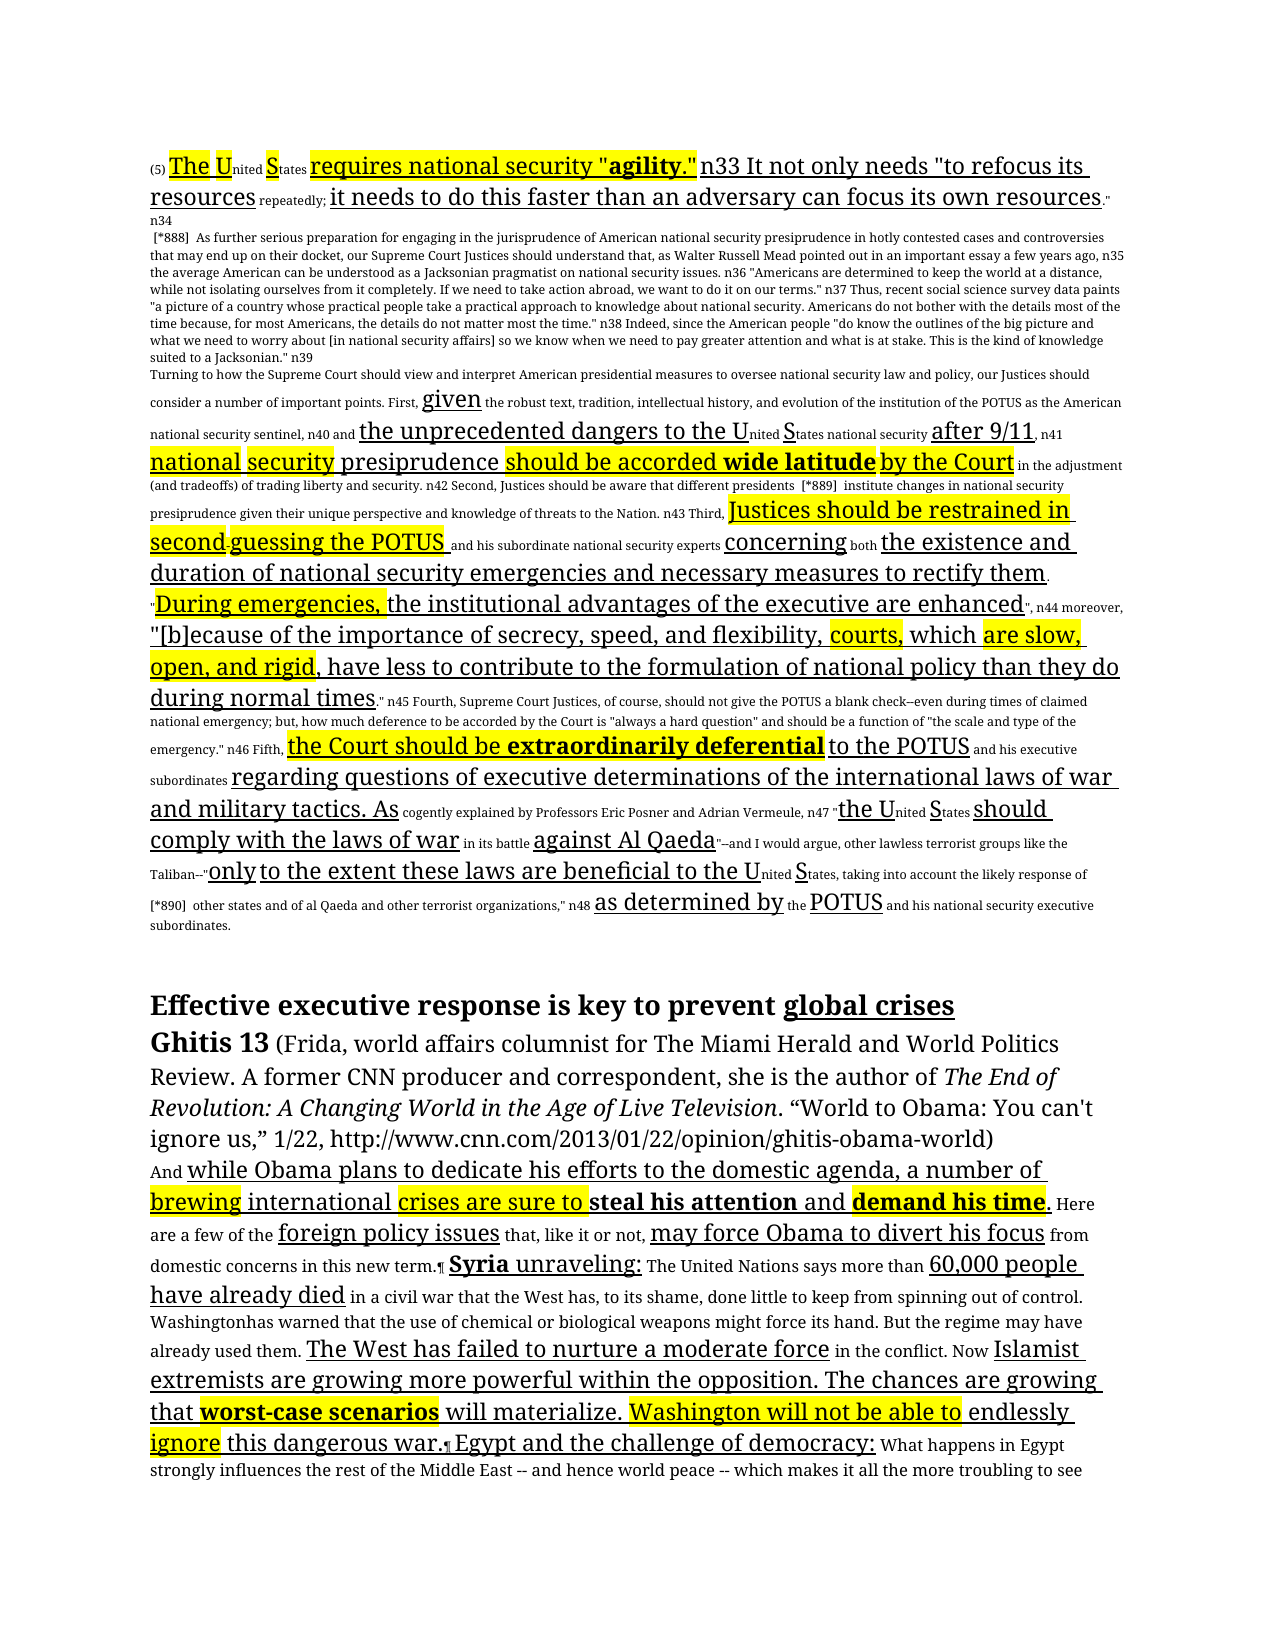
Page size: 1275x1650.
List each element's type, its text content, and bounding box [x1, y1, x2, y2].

text Ghitis 13 (Frida, world affairs columnist for The Miami Herald and World Politics Review. A former CNN producer and correspondent, she is the author of The End of Revolution: A Changing World in the Age of Live Television. “World to Obama: You can't ignore us,” 1/22, http://www.cnn.com/2013/01/22/opinion/ghitis-obama-world) [150, 1023, 1125, 1154]
text [*888] As further serious preparation for engaging in the jurisprudence of American national security presiprudence in hotly contested cases and controversies that may end up on their docket, our Supreme Court Justices should understand that, as Walter Russell Mead pointed out in an important essay a few years ago, n35 the average American can be understood as a Jacksonian pragmatist on national security issues. n36 "Americans are determined to keep the world at a distance, while not isolating ourselves from it completely. If we need to take action abroad, we want to do it on our terms." n37 Thus, recent social science survey data paints "a picture of a country whose practical people take a practical approach to knowledge about national security. Americans do not bother with the details most of the time because, for most Americans, the details do not matter most the time." n38 Indeed, since the American people "do know the outlines of the big picture and what we need to worry about [in national security affairs] so we know when we need to pay greater attention and what is at stake. This is the kind of knowledge suited to a Jacksonian." n39 [150, 229, 1125, 366]
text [150, 1154, 1125, 1481]
subtitle Effective executive response is key to prevent global crises [150, 987, 1125, 1023]
text Turning to how the Supreme Court should view and interpret American presidential measures to oversee national security law and policy, our Justices should consider a number of important points. First, given the robust text, tradition, intellectual history, and evolution of the institution of the POTUS as the American national security sentinel, n40 and the unprecedented dangers to the United States national security after 9/11, n41 national security presiprudence should be accorded wide latitude by the Court in the adjustment (and tradeoffs) of trading liberty and security. n42 Second, Justices should be aware that different presidents [*889] institute changes in national security presiprudence given their unique perspective and knowledge of threats to the Nation. n43 Third, Justices should be restrained in second-guessing the POTUS and his subordinate national security experts concerning both the existence and duration of national security emergencies and necessary measures to rectify them. "During emergencies, the institutional advantages of the executive are enhanced", n44 moreover, "[b]ecause of the importance of secrecy, speed, and flexibility, courts, which are slow, open, and rigid, have less to contribute to the formulation of national policy than they do during normal times." n45 Fourth, Supreme Court Justices, of course, should not give the POTUS a blank check--even during times of claimed national emergency; but, how much deference to be accorded by the Court is "always a hard question" and should be a function of "the scale and type of the emergency." n46 Fifth, the Court should be extraordinarily deferential to the POTUS and his executive subordinates regarding questions of executive determinations of the international laws of war and military tactics. As cogently explained by Professors Eric Posner and Adrian Vermeule, n47 "the United States should comply with the laws of war in its battle against Al Qaeda"--and I would argue, other lawless terrorist groups like the Taliban--"only to the extent these laws are beneficial to the United States, taking into account the likely response of [*890] other states and of al Qaeda and other terrorist organizations," n48 as determined by the POTUS and his national security executive subordinates. [150, 366, 1125, 934]
text (5) The United States requires national security "agility." n33 It not only needs "to refocus its resources repeatedly; it needs to do this faster than an adversary can focus its own resources." n34 [150, 150, 1125, 229]
